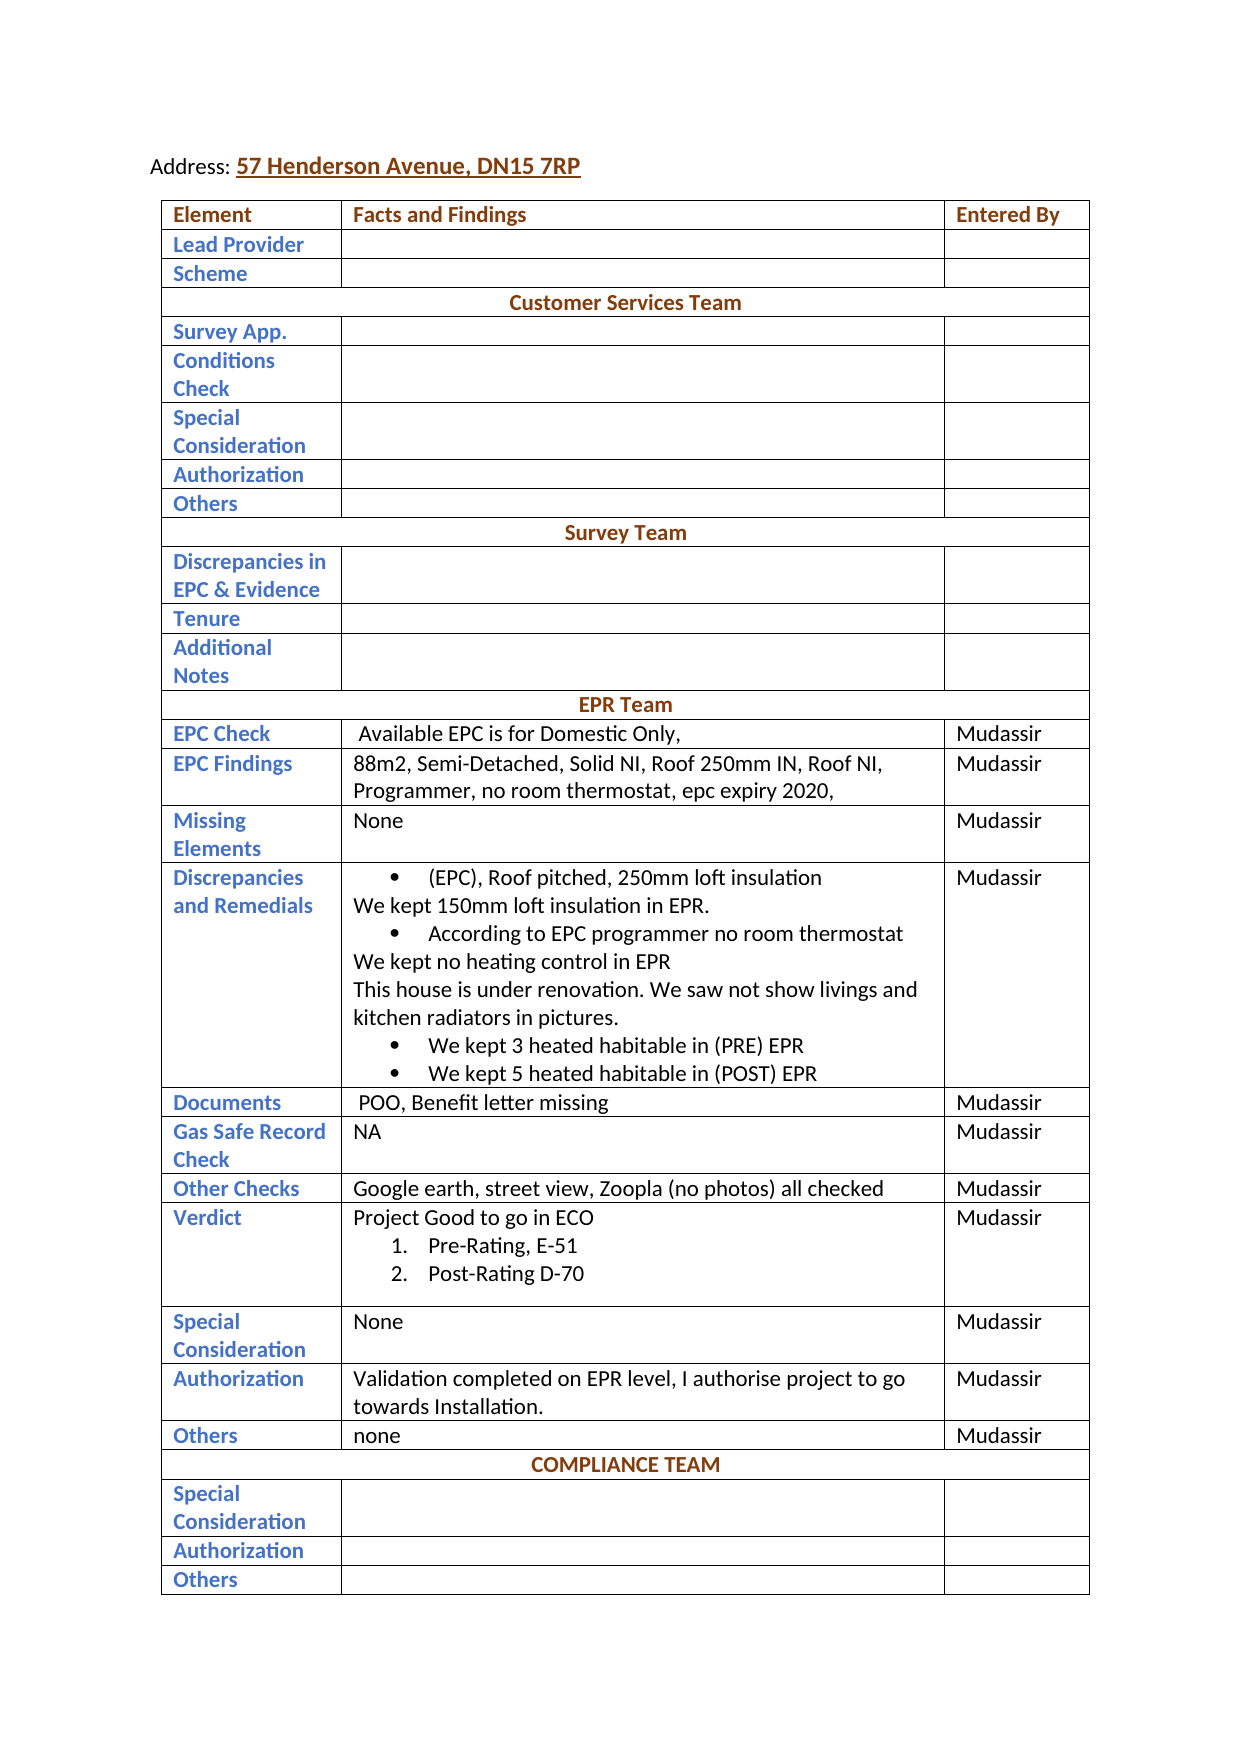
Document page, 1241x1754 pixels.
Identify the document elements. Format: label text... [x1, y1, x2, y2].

table_cell [342, 346, 944, 402]
table_cell EPC Check [162, 720, 341, 748]
table_cell [945, 604, 1089, 632]
table_cell Survey Team [162, 518, 1089, 546]
table_cell [342, 1480, 944, 1536]
table_cell Lead Provider [162, 230, 341, 258]
table_cell [945, 403, 1089, 459]
table_cell None [342, 1307, 944, 1363]
table_cell Additional Notes [162, 634, 341, 689]
table_cell [945, 547, 1089, 603]
table_cell Mudassir [945, 1307, 1089, 1363]
table_cell EPR Team [162, 691, 1089, 718]
table_cell Documents [162, 1088, 341, 1116]
table_cell [342, 1566, 944, 1594]
table_header Entered By [945, 201, 1089, 229]
table_cell Gas Safe Record Check [162, 1117, 341, 1173]
table_cell Authorization [162, 460, 341, 488]
table_cell Google earth, street view, Zoopla (no photos) all checked [342, 1174, 944, 1202]
table_cell None [342, 806, 944, 862]
table_cell Scheme [162, 259, 341, 287]
table_cell [342, 547, 944, 603]
table_cell [945, 230, 1089, 258]
table_cell [342, 230, 944, 258]
table_cell Mudassir [945, 1174, 1089, 1202]
table_cell [945, 1480, 1089, 1536]
table_cell Others [162, 1421, 341, 1449]
table_cell Mudassir [945, 1203, 1089, 1306]
table_cell COMPLIANCE TEAM [162, 1450, 1089, 1478]
table_header Facts and Findings [342, 201, 944, 229]
table_cell Mudassir [945, 720, 1089, 748]
table_cell EPC Findings [162, 749, 341, 805]
table_cell Special Consideration [162, 1307, 341, 1363]
table_cell Discrepancies and Remedials [162, 863, 341, 1087]
table_cell Authorization [162, 1537, 341, 1564]
table_cell 88m2, Semi-Detached, Solid NI, Roof 250mm IN, Roof NI, Programmer, no room thermostat, epc expiry 2020, [342, 749, 944, 805]
table_cell Mudassir [945, 1117, 1089, 1173]
table_cell NA [342, 1117, 944, 1173]
table_cell (EPC), Roof pitched, 250mm loft insulation We kept 150mm loft insulation in EPR. According to EPC programmer no room thermostat We kept no heating control in EPR This house is under renovation. We saw not show livings and kitchen radiators in pictures. We kept 3 heated habitable in (PRE) EPR We kept 5 heated habitable in (POST) EPR [342, 863, 944, 1087]
table_cell Available EPC is for Domestic Only, [342, 720, 944, 748]
table_cell Mudassir [945, 1421, 1089, 1449]
table_cell Project Good to go in ECO Pre-Rating, E-51 Post-Rating D-70 [342, 1203, 944, 1306]
table_cell [342, 259, 944, 287]
table_cell Authorization [162, 1364, 341, 1420]
table_header Element [162, 201, 341, 229]
table_cell Discrepancies in EPC & Evidence [162, 547, 341, 603]
table_cell Other Checks [162, 1174, 341, 1202]
table_cell Conditions Check [162, 346, 341, 402]
table_cell Verdict [162, 1203, 341, 1306]
table_cell [342, 460, 944, 488]
table_cell Mudassir [945, 1088, 1089, 1116]
text Address: 57 Henderson Avenue, DN15 7RP [150, 150, 1090, 181]
table_cell Mudassir [945, 863, 1089, 1087]
table_cell [945, 460, 1089, 488]
table_cell [342, 317, 944, 345]
table_cell [945, 317, 1089, 345]
table_cell Survey App. [162, 317, 341, 345]
table_cell [945, 259, 1089, 287]
table_cell [342, 634, 944, 689]
table_cell [945, 634, 1089, 689]
table_cell Others [162, 489, 341, 517]
table_cell Special Consideration [162, 403, 341, 459]
table_cell Others [162, 1566, 341, 1594]
table_cell [945, 489, 1089, 517]
table_cell Validation completed on EPR level, I authorise project to go towards Installation. [342, 1364, 944, 1420]
table_cell none [342, 1421, 944, 1449]
table_cell [342, 604, 944, 632]
table_cell [342, 489, 944, 517]
table_cell [945, 1566, 1089, 1594]
table_cell [945, 346, 1089, 402]
table_cell POO, Benefit letter missing [342, 1088, 944, 1116]
table_cell [342, 403, 944, 459]
table_cell Mudassir [945, 806, 1089, 862]
table_cell Special Consideration [162, 1480, 341, 1536]
table_cell [945, 1537, 1089, 1564]
table_cell Tenure [162, 604, 341, 632]
table_cell [342, 1537, 944, 1564]
table_cell Customer Services Team [162, 288, 1089, 316]
table_cell Missing Elements [162, 806, 341, 862]
table_cell Mudassir [945, 1364, 1089, 1420]
table_cell Mudassir [945, 749, 1089, 805]
